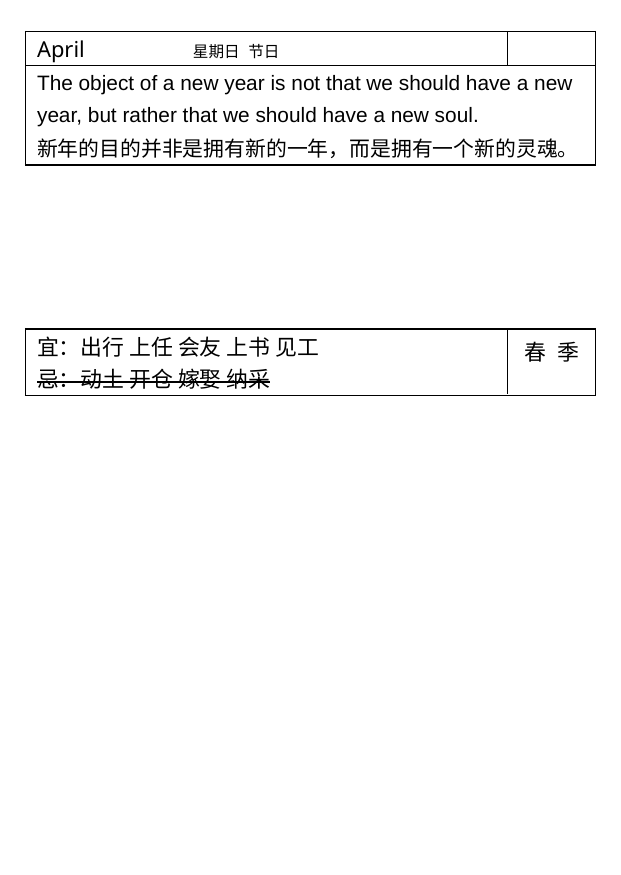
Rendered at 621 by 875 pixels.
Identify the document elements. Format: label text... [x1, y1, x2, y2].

table_cell The object of a new year is not that we should have a new year, but rather that we should have a new soul. 新年的目的并非是拥有新的一年，而是拥有一个新的灵魂。 [26, 66, 595, 164]
table_header 宜：出行 上任 会友 上书 见工 忌：动土 开仓 嫁娶 纳采 [26, 330, 507, 394]
table_header 季春 三月十五 孙膑诞 龙华会 辛丑年 壬辰月 甲辰日 [508, 330, 595, 394]
table_cell 25 April 星期日 节日 [26, 32, 507, 65]
